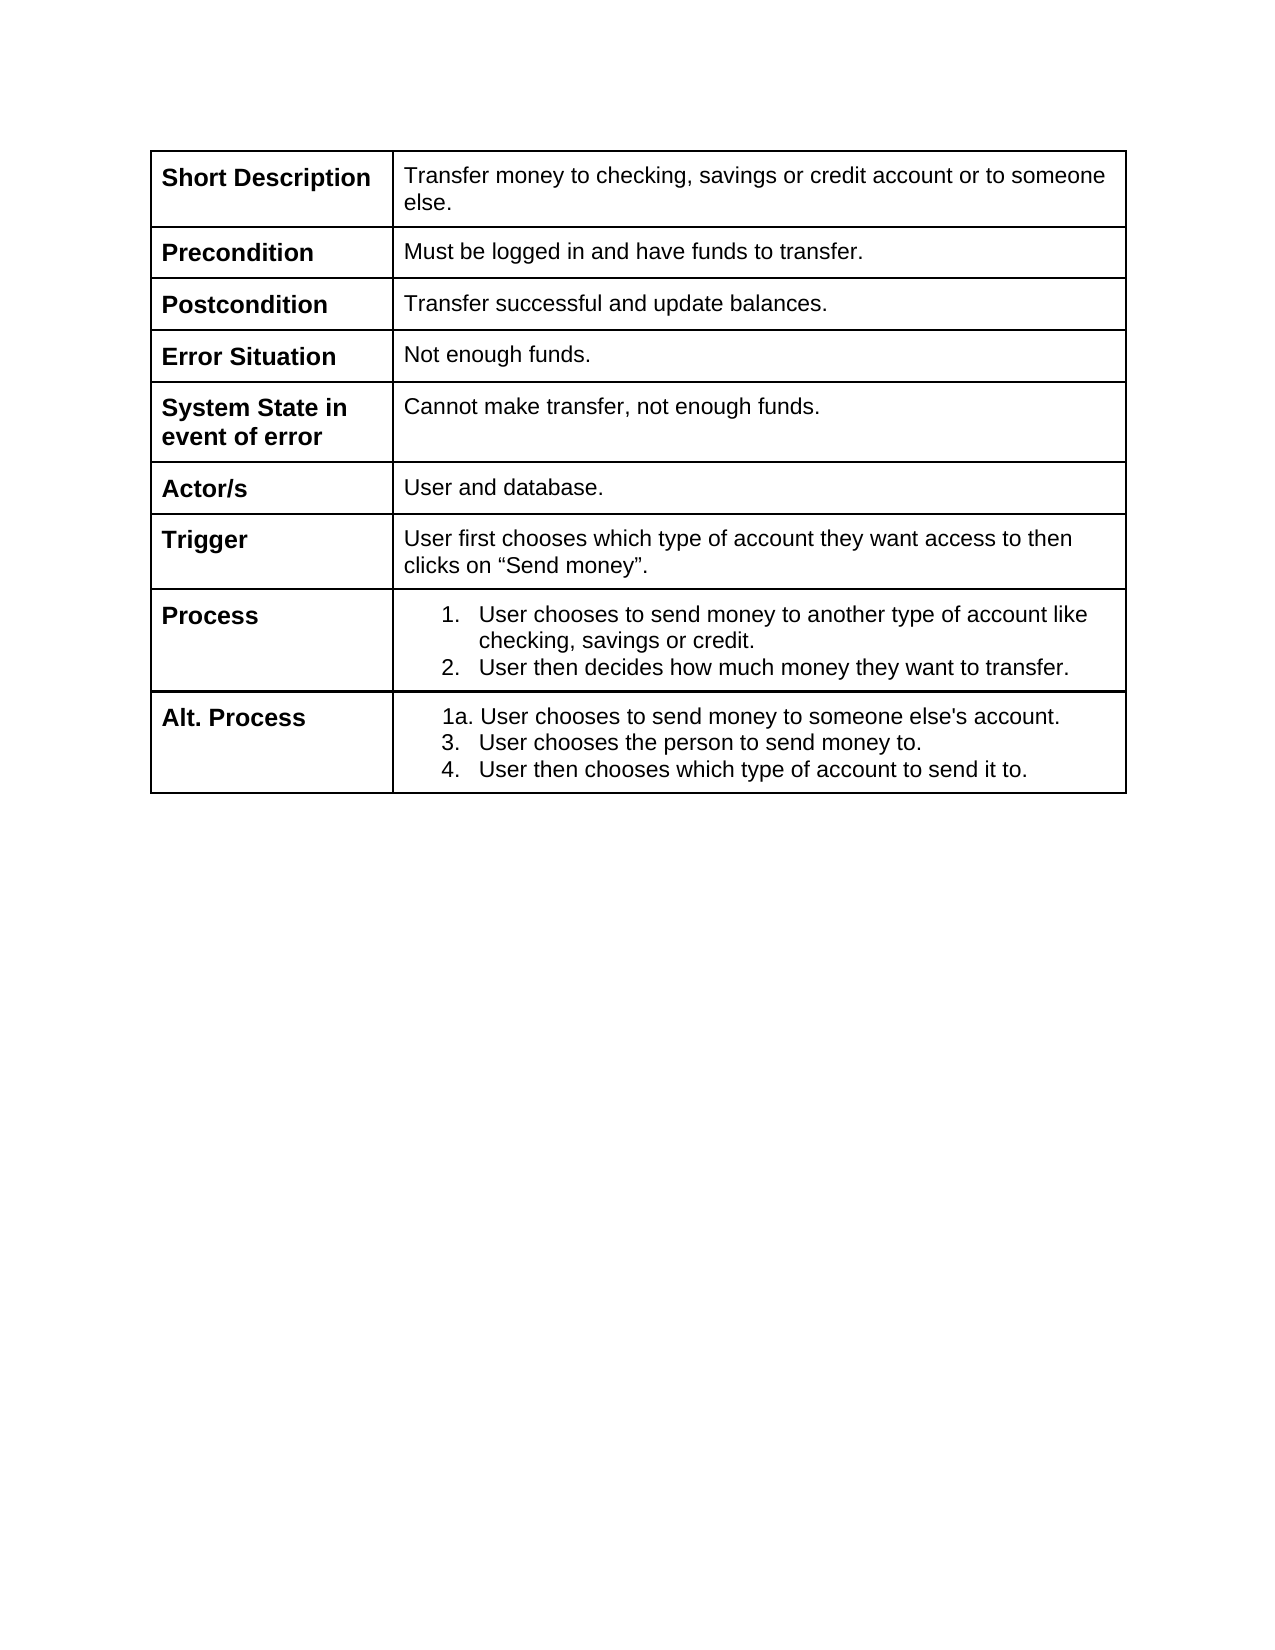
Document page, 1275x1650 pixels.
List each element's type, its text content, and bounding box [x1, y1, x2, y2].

table_cell Error Situation [152, 331, 392, 381]
table_cell Process [152, 590, 392, 690]
table_cell Short Description [152, 152, 392, 226]
table_cell Actor/s [152, 463, 392, 513]
table_cell Cannot make transfer, not enough funds. [394, 383, 1125, 461]
table_cell Trigger [152, 515, 392, 588]
table_cell User first chooses which type of account they want access to then clicks on “Send money”. [394, 515, 1125, 588]
table_cell User and database. [394, 463, 1125, 513]
table_cell Alt. Process [152, 693, 392, 792]
table_cell User chooses to send money to another type of account like checking, savings or credit. User then decides how much money they want to transfer. [394, 590, 1125, 690]
table_cell Transfer successful and update balances. [394, 279, 1125, 329]
table_cell Not enough funds. [394, 331, 1125, 381]
table_cell Must be logged in and have funds to transfer. [394, 228, 1125, 277]
table_cell Precondition [152, 228, 392, 277]
table_cell Transfer money to checking, savings or credit account or to someone else. [394, 152, 1125, 226]
table_cell 1a. User chooses to send money to someone else's account. User chooses the person to send money to. User then chooses which type of account to send it to. [394, 693, 1125, 792]
table_cell System State in event of error [152, 383, 392, 461]
table_cell Postcondition [152, 279, 392, 329]
